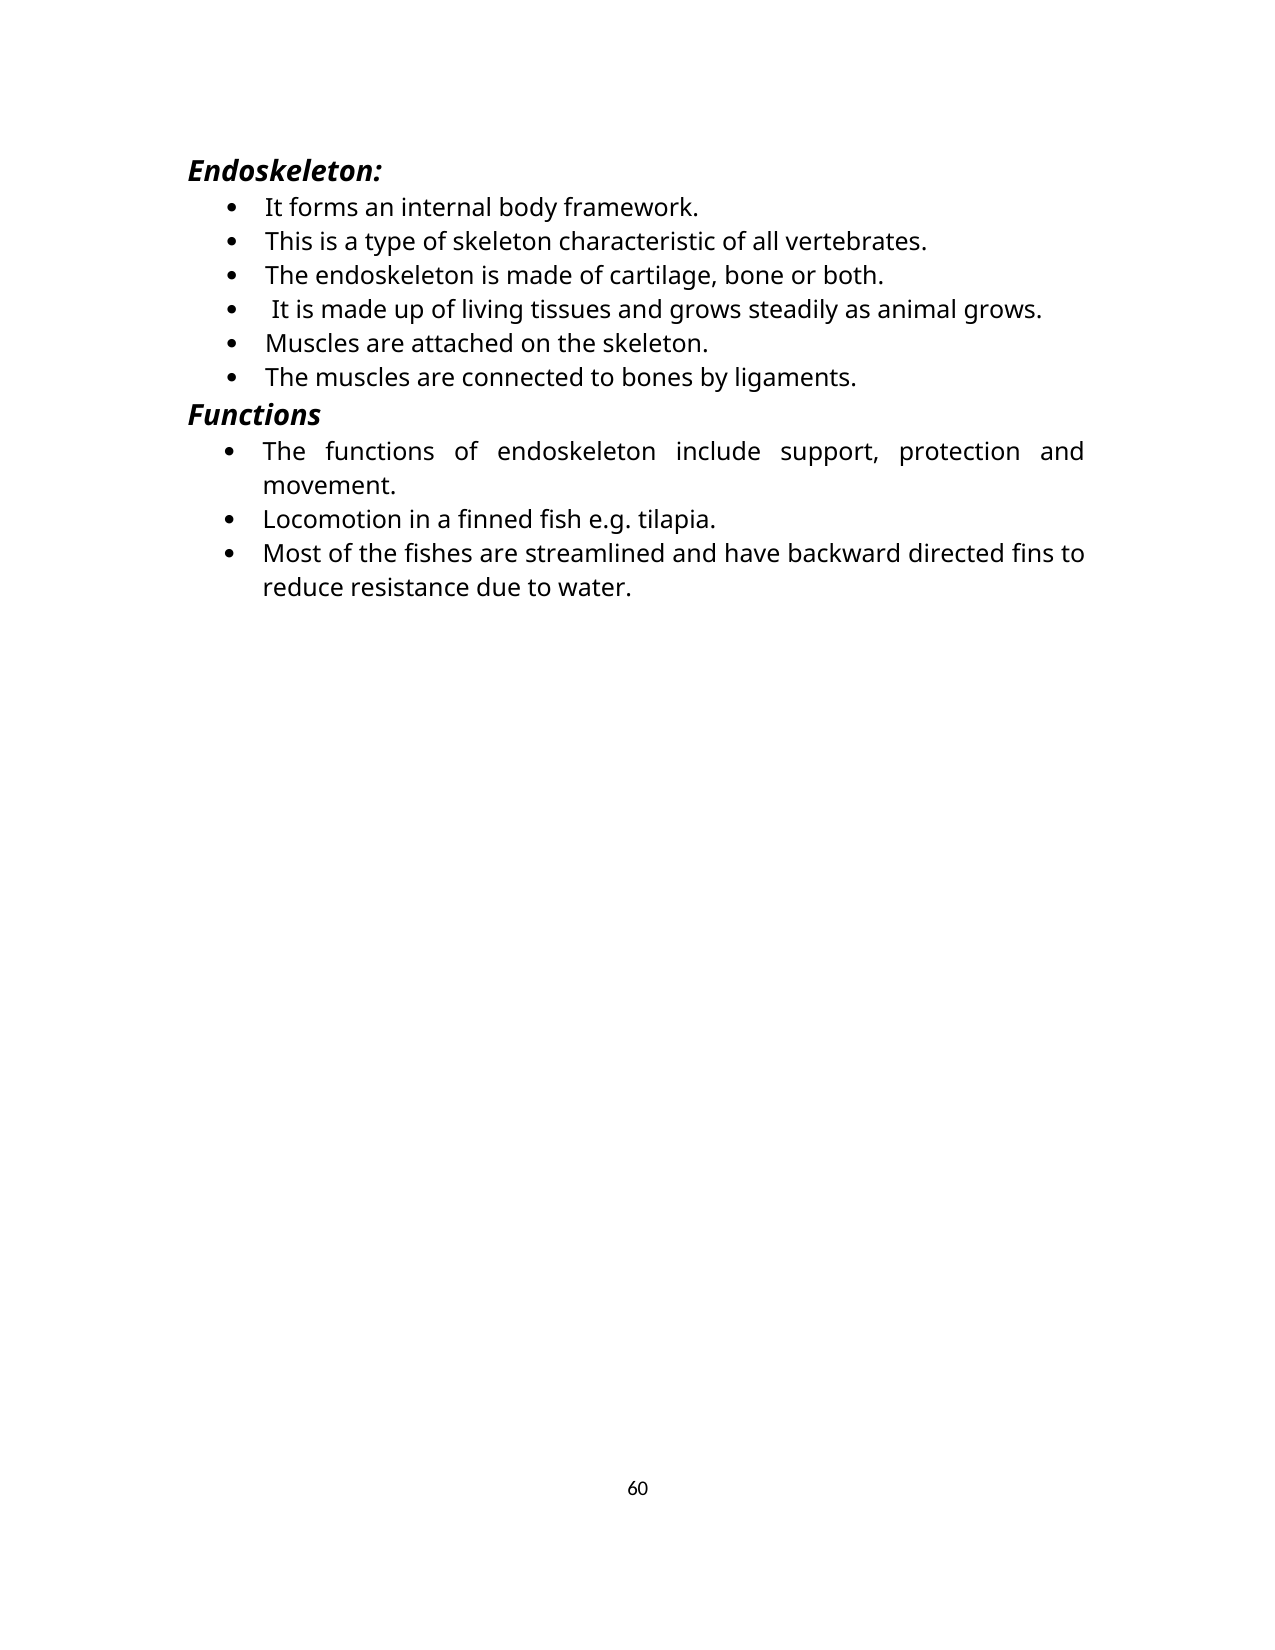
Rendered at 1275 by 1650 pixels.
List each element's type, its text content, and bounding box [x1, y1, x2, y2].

list The functions of endoskeleton include support, protection and movement. [225, 434, 1086, 502]
list The endoskeleton is made of cartilage, bone or both. [227, 258, 1086, 292]
list The muscles are connected to bones by ligaments. [227, 360, 1086, 394]
text Functions [187, 394, 1087, 434]
list Most of the fishes are streamlined and have backward directed fins to reduce resistance due to water. [225, 536, 1086, 604]
text Endoskeleton: [187, 150, 1086, 190]
list Muscles are attached on the skeleton. [227, 326, 1086, 360]
list Locomotion in a finned fish e.g. tilapia. [225, 502, 1086, 536]
list It forms an internal body framework. [227, 190, 1086, 224]
list This is a type of skeleton characteristic of all vertebrates. [227, 224, 1086, 258]
list It is made up of living tissues and grows steadily as animal grows. [227, 292, 1086, 326]
